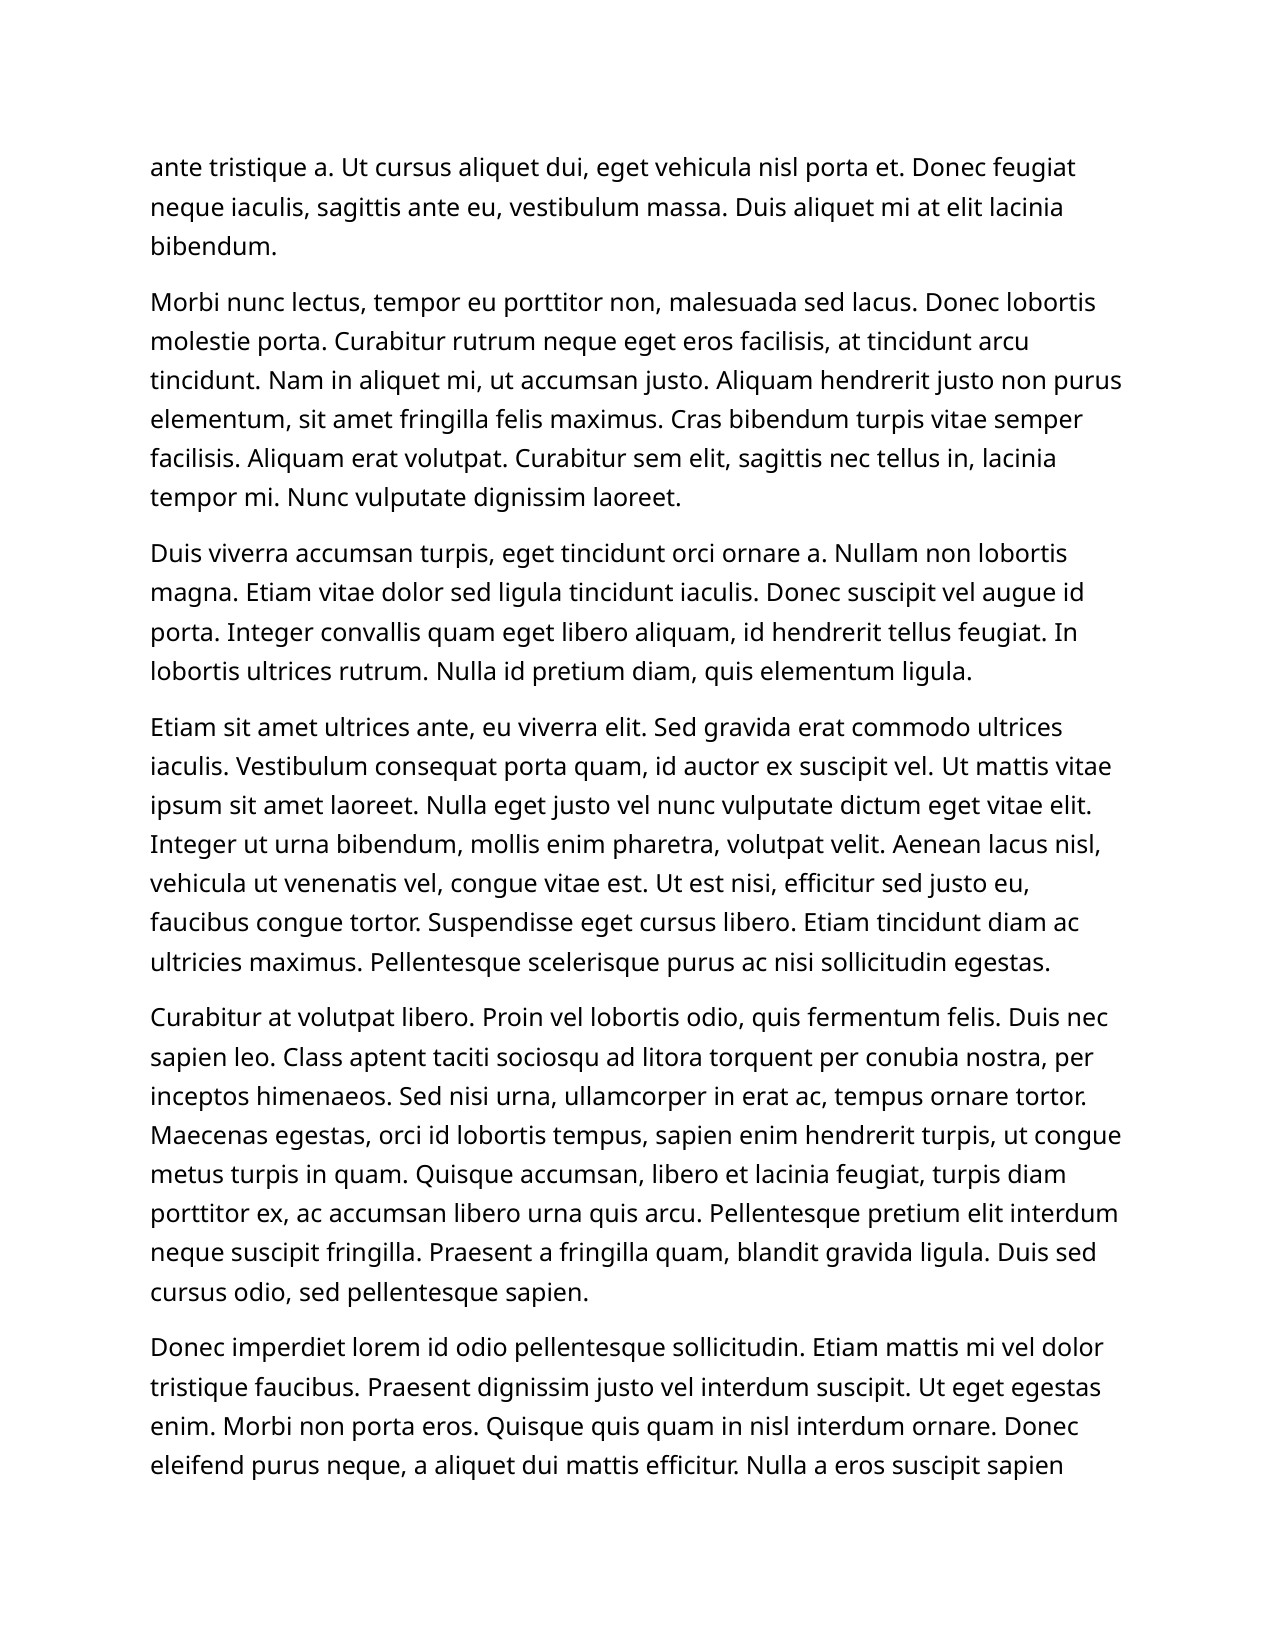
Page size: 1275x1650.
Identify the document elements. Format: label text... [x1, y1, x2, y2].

text Morbi nunc lectus, tempor eu porttitor non, malesuada sed lacus. Donec lobortis molestie porta. Curabitur rutrum neque eget eros facilisis, at tincidunt arcu tincidunt. Nam in aliquet mi, ut accumsan justo. Aliquam hendrerit justo non purus elementum, sit amet fringilla felis maximus. Cras bibendum turpis vitae semper facilisis. Aliquam erat volutpat. Curabitur sem elit, sagittis nec tellus in, lacinia tempor mi. Nunc vulputate dignissim laoreet. [150, 284, 1125, 514]
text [150, 150, 1125, 262]
text Curabitur at volutpat libero. Proin vel lobortis odio, quis fermentum felis. Duis nec sapien leo. Class aptent taciti sociosqu ad litora torquent per conubia nostra, per inceptos himenaeos. Sed nisi urna, ullamcorper in erat ac, tempus ornare tortor. Maecenas egestas, orci id lobortis tempus, sapien enim hendrerit turpis, ut congue metus turpis in quam. Quisque accumsan, libero et lacinia feugiat, turpis diam porttitor ex, ac accumsan libero urna quis arcu. Pellentesque pretium elit interdum neque suscipit fringilla. Praesent a fringilla quam, blandit gravida ligula. Duis sed cursus odio, sed pellentesque sapien. [150, 1000, 1125, 1308]
text Etiam sit amet ultrices ante, eu viverra elit. Sed gravida erat commodo ultrices iaculis. Vestibulum consequat porta quam, id auctor ex suscipit vel. Ut mattis vitae ipsum sit amet laoreet. Nulla eget justo vel nunc vulputate dictum eget vitae elit. Integer ut urna bibendum, mollis enim pharetra, volutpat velit. Aenean lacus nisl, vehicula ut venenatis vel, congue vitae est. Ut est nisi, efficitur sed justo eu, faucibus congue tortor. Suspendisse eget cursus libero. Etiam tincidunt diam ac ultricies maximus. Pellentesque scelerisque purus ac nisi sollicitudin egestas. [150, 709, 1125, 978]
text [150, 1330, 1125, 1482]
text Duis viverra accumsan turpis, eget tincidunt orci ornare a. Nullam non lobortis magna. Etiam vitae dolor sed ligula tincidunt iaculis. Donec suscipit vel augue id porta. Integer convallis quam eget libero aliquam, id hendrerit tellus feugiat. In lobortis ultrices rutrum. Nulla id pretium diam, quis elementum ligula. [150, 536, 1125, 687]
